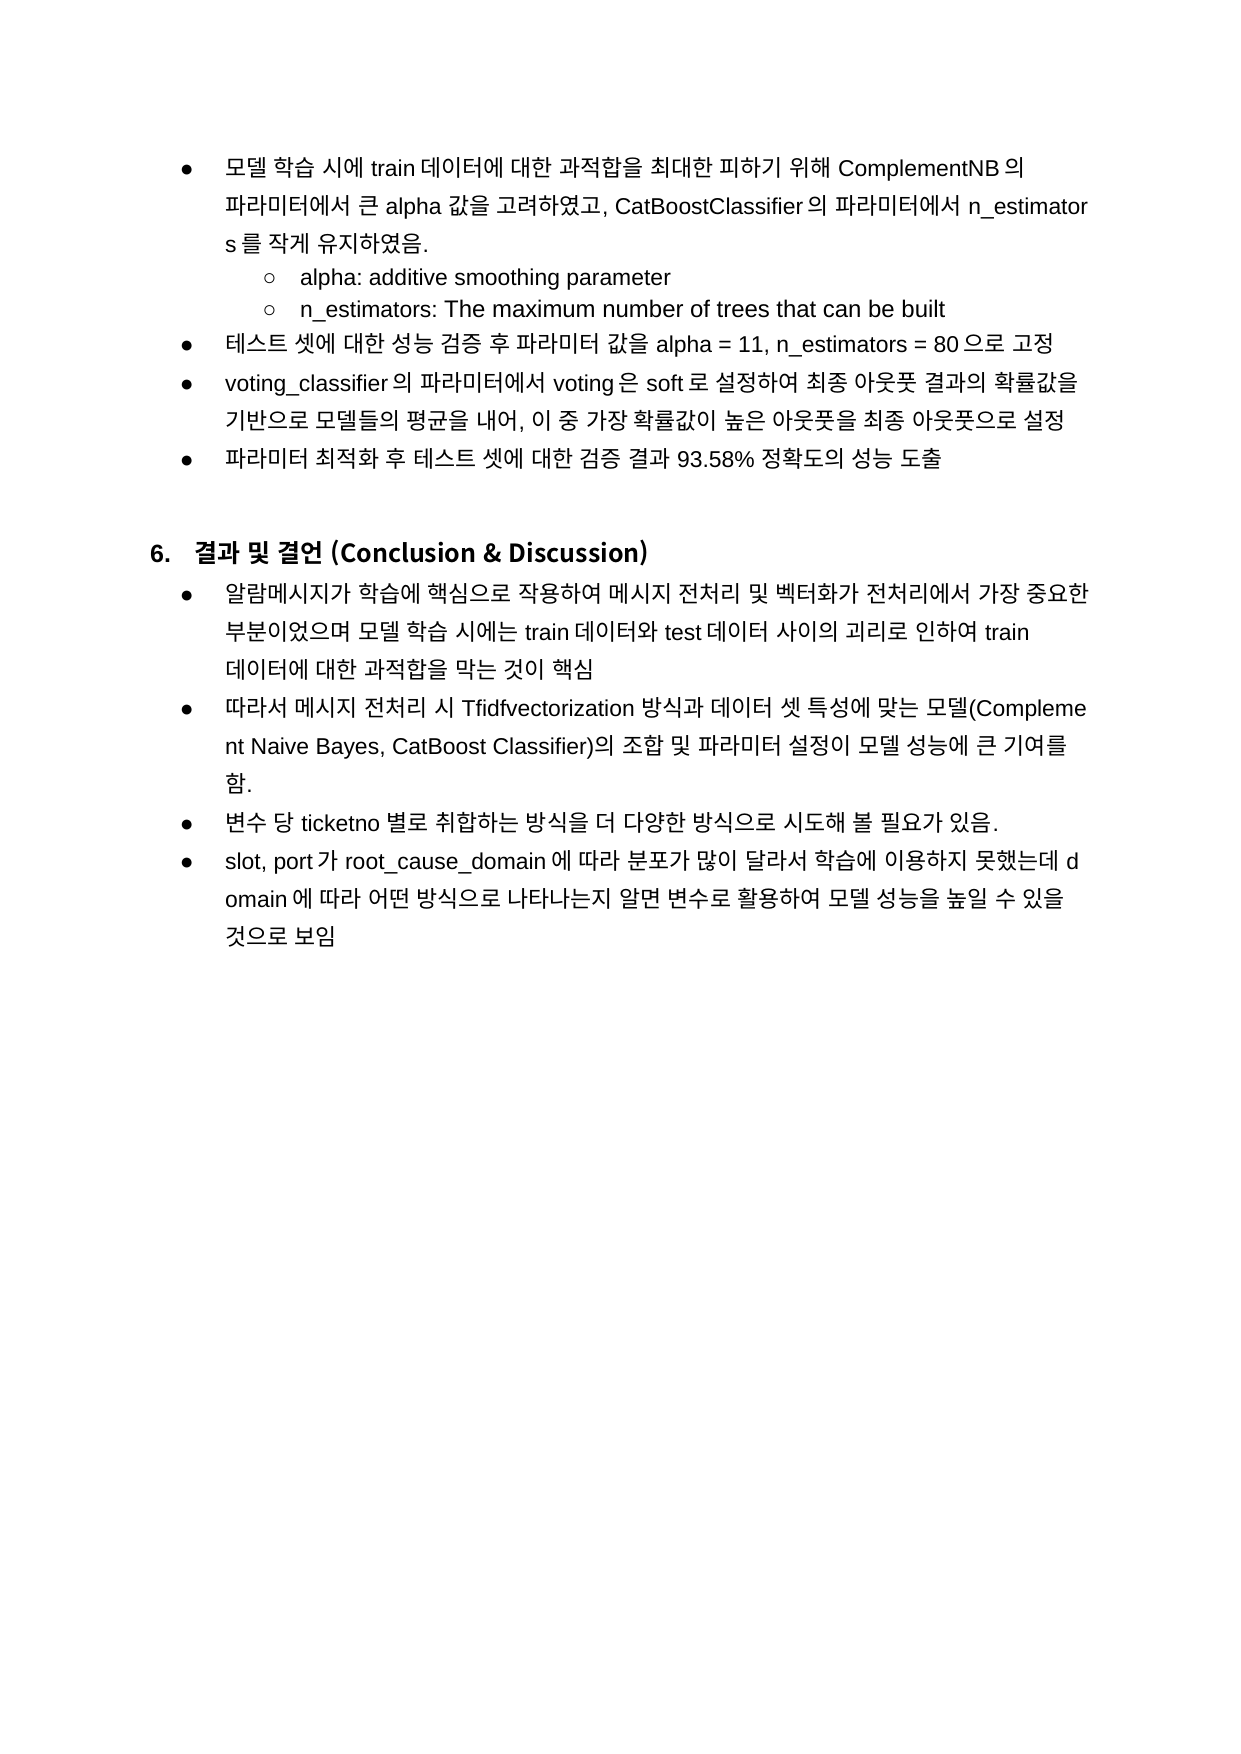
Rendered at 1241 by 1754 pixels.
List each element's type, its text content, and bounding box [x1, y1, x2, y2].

list 테스트 셋에 대한 성능 검증 후 파라미터 값을 alpha = 11, n_estimators = 80으로 고정 [179, 326, 1090, 359]
list 변수 당 ticketno 별로 취합하는 방식을 더 다양한 방식으로 시도해 볼 필요가 있음. [179, 804, 1090, 838]
list alpha: additive smoothing parameter [262, 264, 1090, 291]
list slot, port가 root_cause_domain에 따라 분포가 많이 달라서 학습에 이용하지 못했는데 domain에 따라 어떤 방식으로 나타나는지 알면 변수로 활용하여 모델 성능을 높일 수 있을 것으로 보임 [179, 842, 1090, 952]
list 따라서 메시지 전처리 시 Tfidfvectorization 방식과 데이터 셋 특성에 맞는 모델(Complement Naive Bayes, CatBoost Classifier)의 조합 및 파라미터 설정이 모델 성능에 큰 기여를 함. [179, 690, 1090, 799]
list 알람메시지가 학습에 핵심으로 작용하여 메시지 전처리 및 벡터화가 전처리에서 가장 중요한 부분이었으며 모델 학습 시에는 train데이터와 test데이터 사이의 괴리로 인하여 train데이터에 대한 과적합을 막는 것이 핵심 [179, 576, 1090, 685]
list voting_classifier의 파라미터에서 voting은 soft로 설정하여 최종 아웃풋 결과의 확률값을 기반으로 모델들의 평균을 내어, 이 중 가장 확률값이 높은 아웃풋을 최종 아웃풋으로 설정 [179, 364, 1090, 436]
list n_estimators: The maximum number of trees that can be built [262, 294, 1090, 322]
list 파라미터 최적화 후 테스트 셋에 대한 검증 결과 93.58% 정확도의 성능 도출 [179, 441, 1090, 474]
list 모델 학습 시에 train데이터에 대한 과적합을 최대한 피하기 위해 ComplementNB의 파라미터에서 큰 alpha 값을 고려하였고, CatBoostClassifier의 파라미터에서 n_estimators를 작게 유지하였음. [179, 150, 1090, 259]
